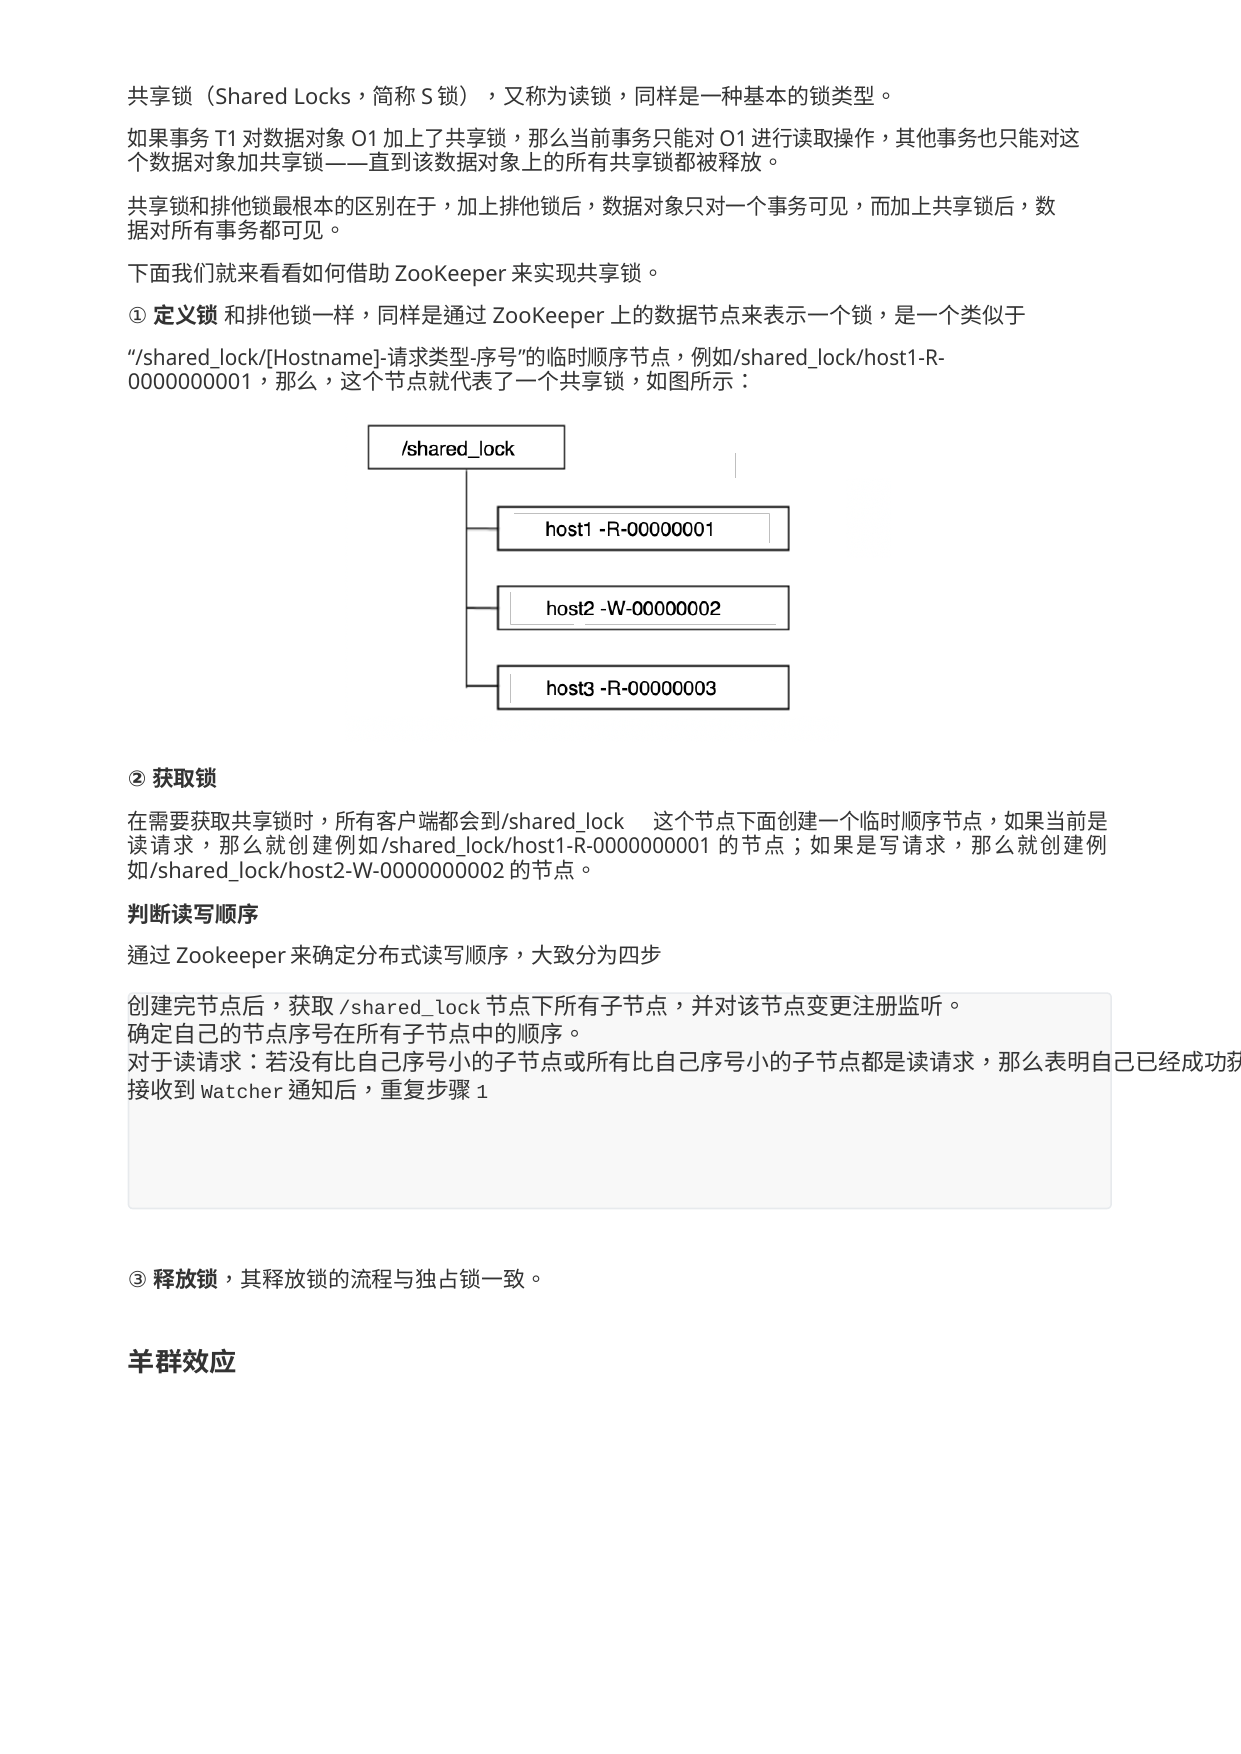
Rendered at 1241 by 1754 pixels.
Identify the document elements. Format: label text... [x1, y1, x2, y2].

text 共享锁（Shared Locks，简称S锁），⼜称为读锁，同样是⼀种基本的锁类型。 [128, 81, 1126, 111]
subtitle 判断读写顺序 [128, 898, 1126, 928]
text 下⾯我们就来看看如何借助ZooKeeper来实现共享锁。 [128, 258, 1126, 288]
text 如果事务T1对数据对象O1加上了共享锁，那么当前事务只能对O1进⾏读取操作，其他事务也只能对这 个数据对象加共享锁——直到该数据对象上的所有共享锁都被释放。 [128, 126, 1101, 177]
text ① 定义锁 和排他锁⼀样，同样是通过 ZooKeeper 上的数据节点来表示⼀个锁，是⼀个类似于 [128, 299, 1126, 329]
text 在需要获取共享锁时，所有客户端都会到/shared_lock 这个节点下⾯创建⼀个临时顺序节点，如果当前是读请求，那么就创建例如/shared_lock/host1-R-0000000001的节点；如果是写请求，那么就创建例 如/shared_lock/host2-W-0000000002的节点。 [128, 809, 1108, 885]
text 共享锁和排他锁最根本的区别在于，加上排他锁后，数据对象只对⼀个事务可⻅，⽽加上共享锁后，数 据对所有事务都可⻅。 [128, 194, 1104, 245]
text “/shared_lock/[Hostname]-请求类型-序号”的临时顺序节点，例如/shared_lock/host1-R- 0000000001，那么，这个节点就代表了⼀个共享锁，如图所示： [128, 345, 1088, 396]
picture [344, 412, 892, 750]
text 通过Zookeeper来确定分布式读写顺序，⼤致分为四步 [128, 940, 1126, 970]
subtitle ⽺群效应 [128, 1344, 1126, 1379]
text ③ 释放锁，其释放锁的流程与独占锁⼀致。 [128, 1264, 1126, 1294]
